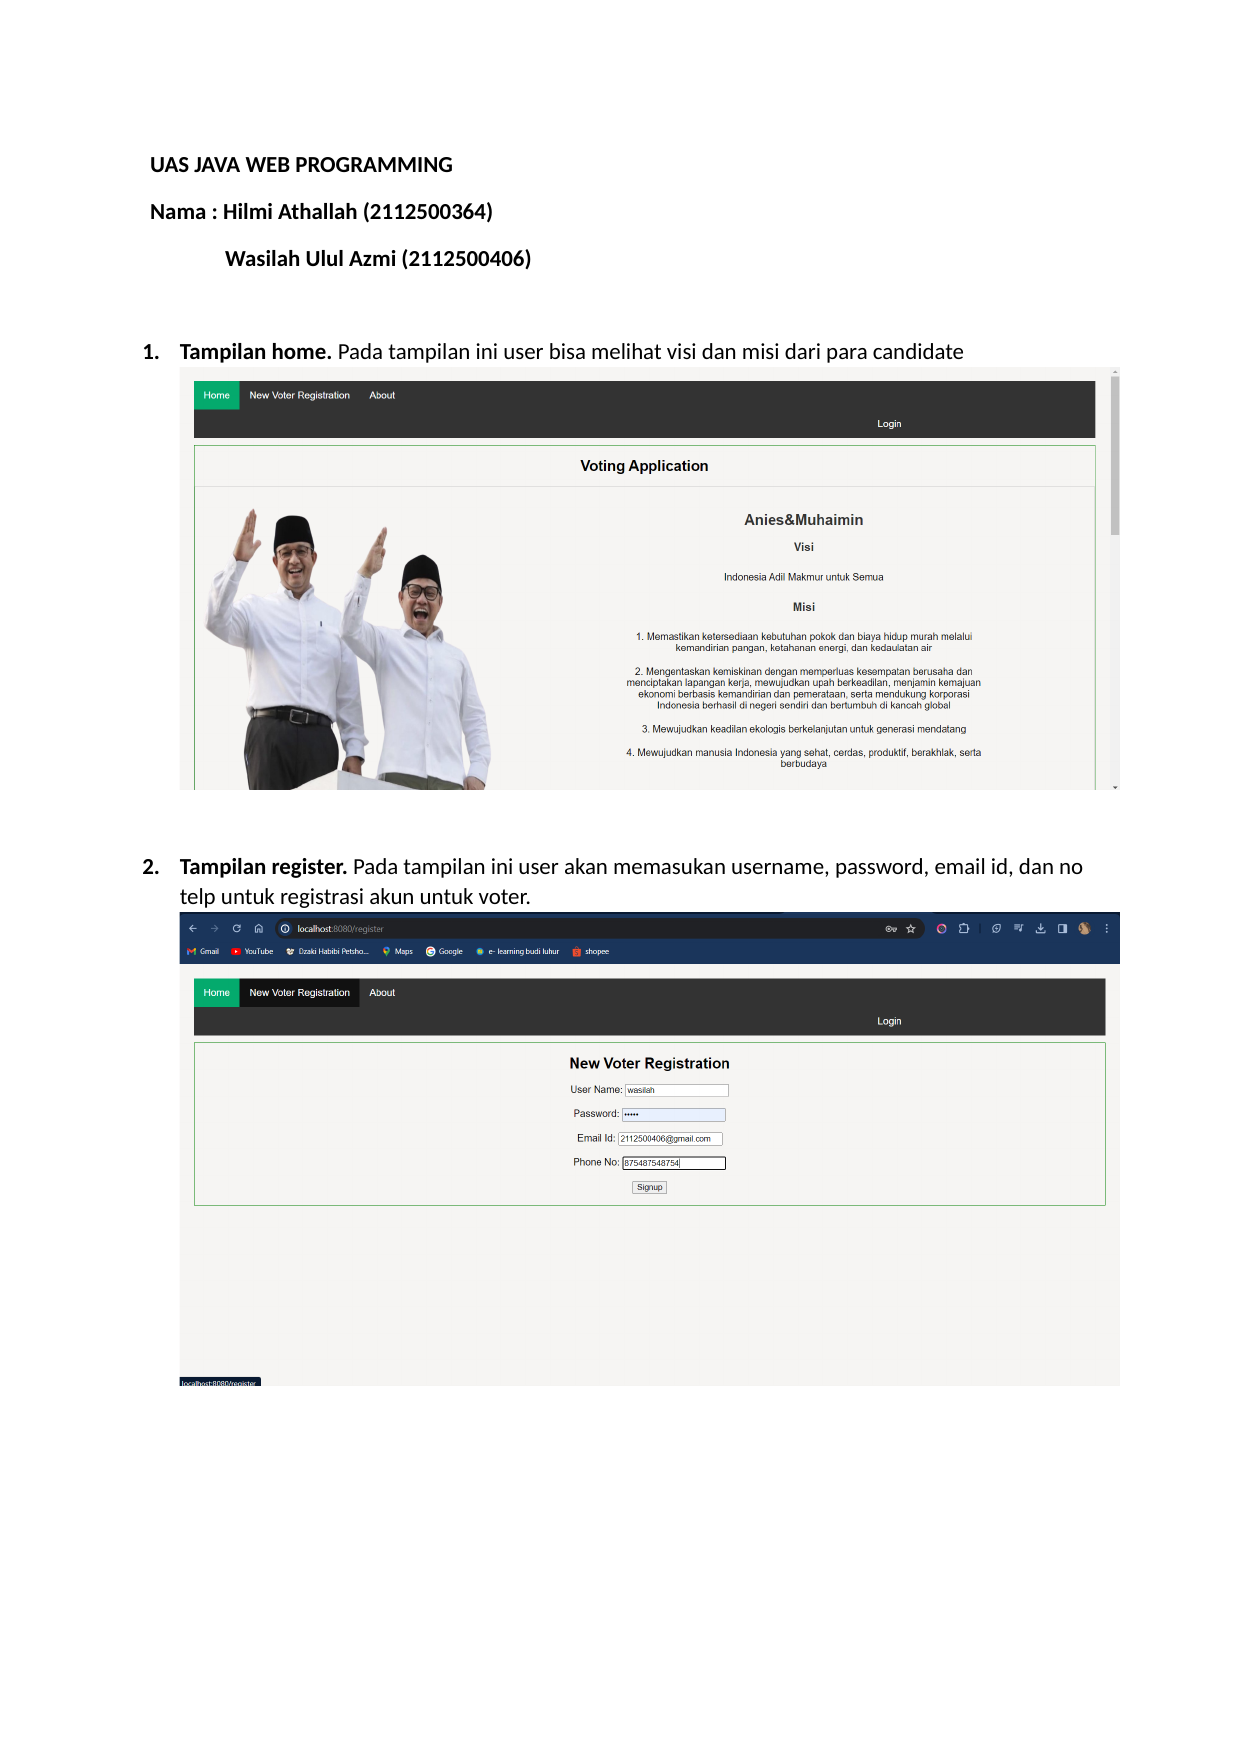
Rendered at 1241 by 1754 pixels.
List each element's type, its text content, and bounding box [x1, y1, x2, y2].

text UAS JAVA WEB PROGRAMMING [150, 150, 1090, 178]
list Tampilan home. Pada tampilan ini user bisa melihat visi dan misi dari para candidate [142, 337, 1090, 366]
picture [179, 912, 1120, 1386]
text Nama : Hilmi Athallah (2112500364) [150, 197, 1090, 225]
text Wasilah Ulul Azmi (2112500406) [150, 244, 1090, 272]
picture [179, 367, 1120, 790]
list Tampilan register. Pada tampilan ini user akan memasukan username, password, email id, dan no telp untuk registrasi akun untuk voter. [142, 852, 1090, 910]
